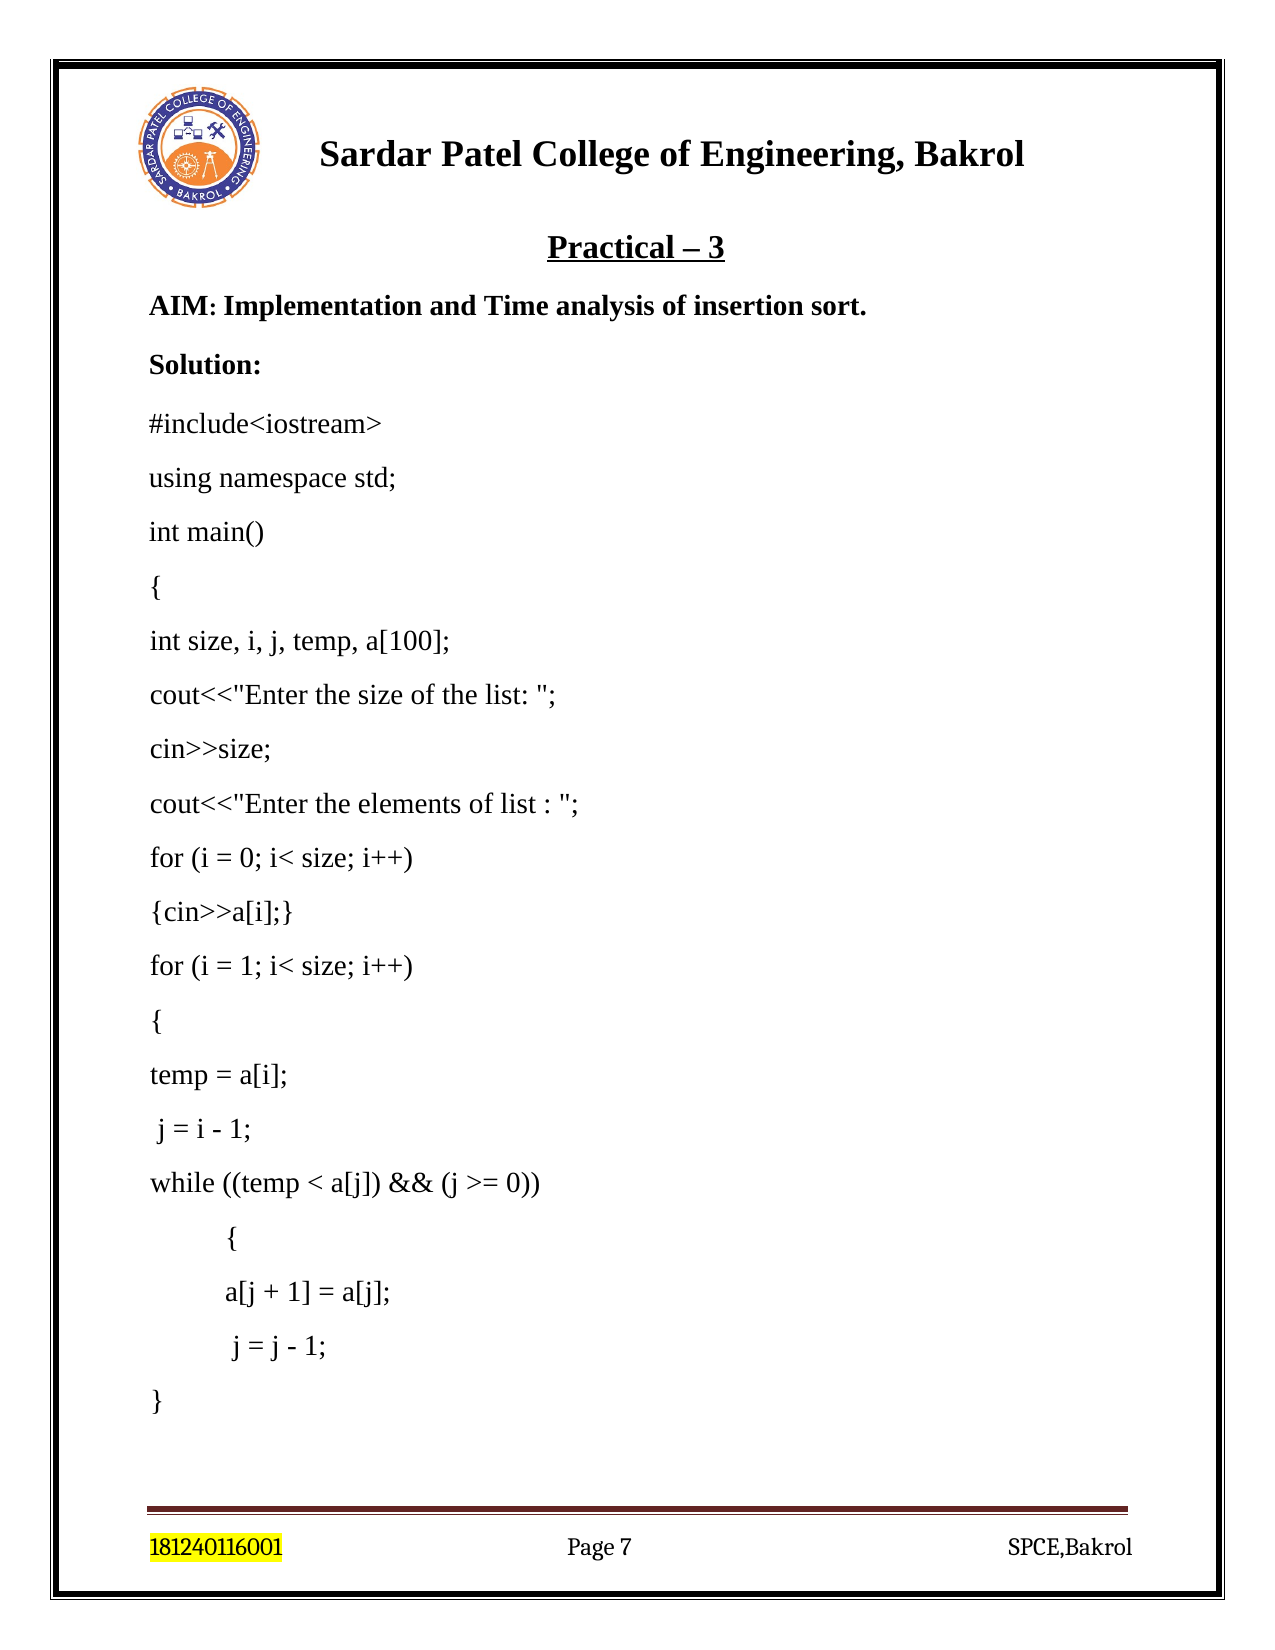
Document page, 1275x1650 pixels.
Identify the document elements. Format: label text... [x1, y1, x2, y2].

text a[j + 1] = a[j]; [148, 1274, 663, 1308]
text #include<iostream> [148, 406, 663, 439]
text cout<<"Enter the size of the list: "; [148, 677, 663, 711]
text AIM: Implementation and Time analysis of insertion sort. [148, 288, 1132, 322]
text for (i = 1; i< size; i++) [148, 948, 663, 982]
text } [148, 1383, 663, 1416]
text j = j - 1; [148, 1328, 663, 1362]
text cout<<"Enter the elements of list : "; [148, 786, 663, 819]
text temp = a[i]; [148, 1057, 663, 1091]
text using namespace std; [148, 460, 663, 494]
text { [148, 1003, 663, 1036]
text int size, i, j, temp, a[100]; [148, 623, 663, 656]
text { [148, 569, 663, 602]
text j = i - 1; [148, 1111, 663, 1145]
text Solution: [148, 347, 1132, 381]
text cin>>size; [148, 731, 663, 765]
text while ((temp < a[j]) && (j >= 0)) [148, 1166, 1124, 1199]
text Practical – 3 [547, 207, 1132, 265]
text {cin>>a[i];} [148, 894, 663, 928]
text { [148, 1220, 663, 1253]
text for (i = 0; i< size; i++) [148, 840, 663, 873]
text int main() [148, 514, 663, 548]
picture [136, 84, 262, 210]
